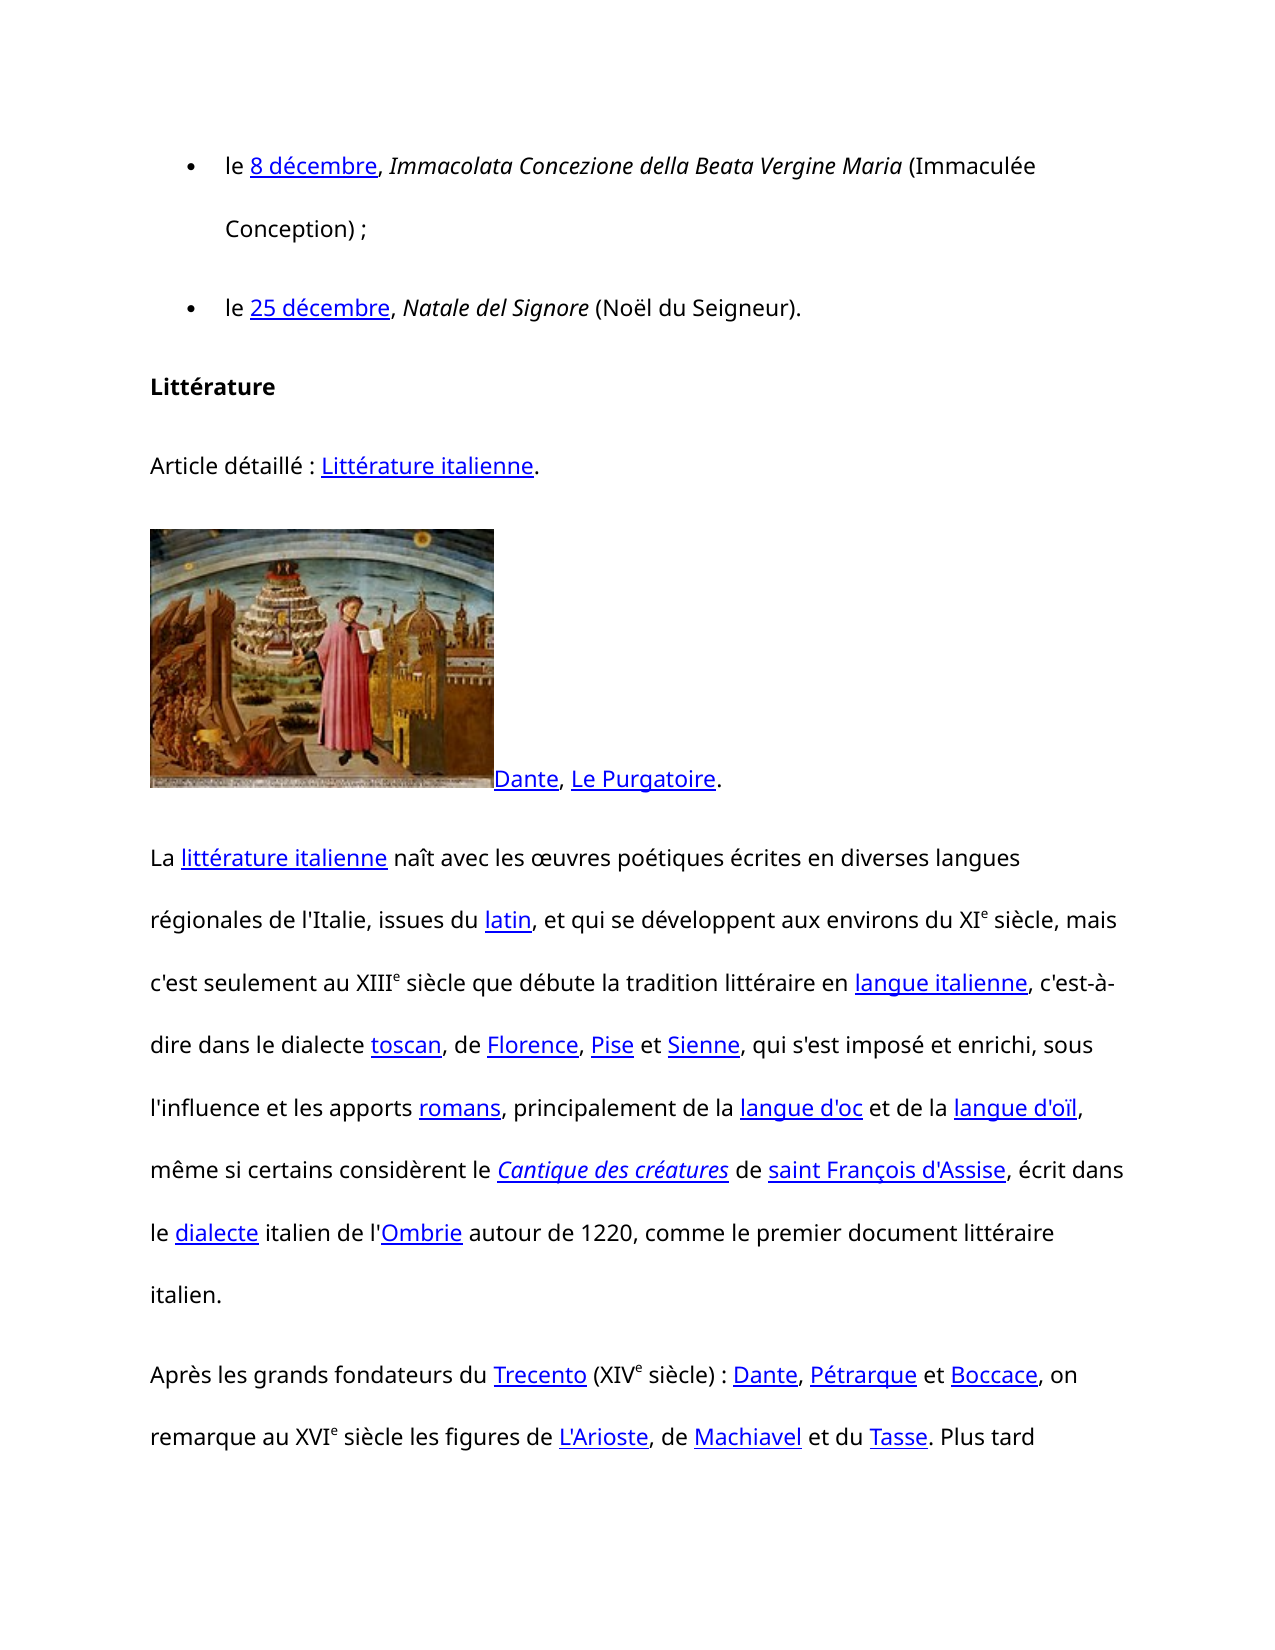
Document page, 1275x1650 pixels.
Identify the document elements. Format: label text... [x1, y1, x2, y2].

text Littérature [150, 371, 1125, 402]
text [150, 1359, 1125, 1452]
list le 25 décembre, Natale del Signore (Noël du Seigneur). [187, 292, 1125, 323]
list le 8 décembre, Immacolata Concezione della Beata Vergine Maria (Immaculée Conception) ; [187, 150, 1125, 244]
picture [150, 529, 494, 788]
text Article détaillé : Littérature italienne. [150, 450, 1125, 481]
text La littérature italienne naît avec les œuvres poétiques écrites en diverses langues régionales de l'Italie, issues du latin, et qui se développent aux environs du XIe siècle, mais c'est seulement au XIIIe siècle que débute la tradition littéraire en langue italienne, c'est-à-dire dans le dialecte toscan, de Florence, Pise et Sienne, qui s'est imposé et enrichi, sous l'influence et les apports romans, principalement de la langue d'oc et de la langue d'oïl, même si certains considèrent le Cantique des créatures de saint François d'Assise, écrit dans le dialecte italien de l'Ombrie autour de 1220, comme le premier document littéraire italien. [150, 842, 1125, 1311]
